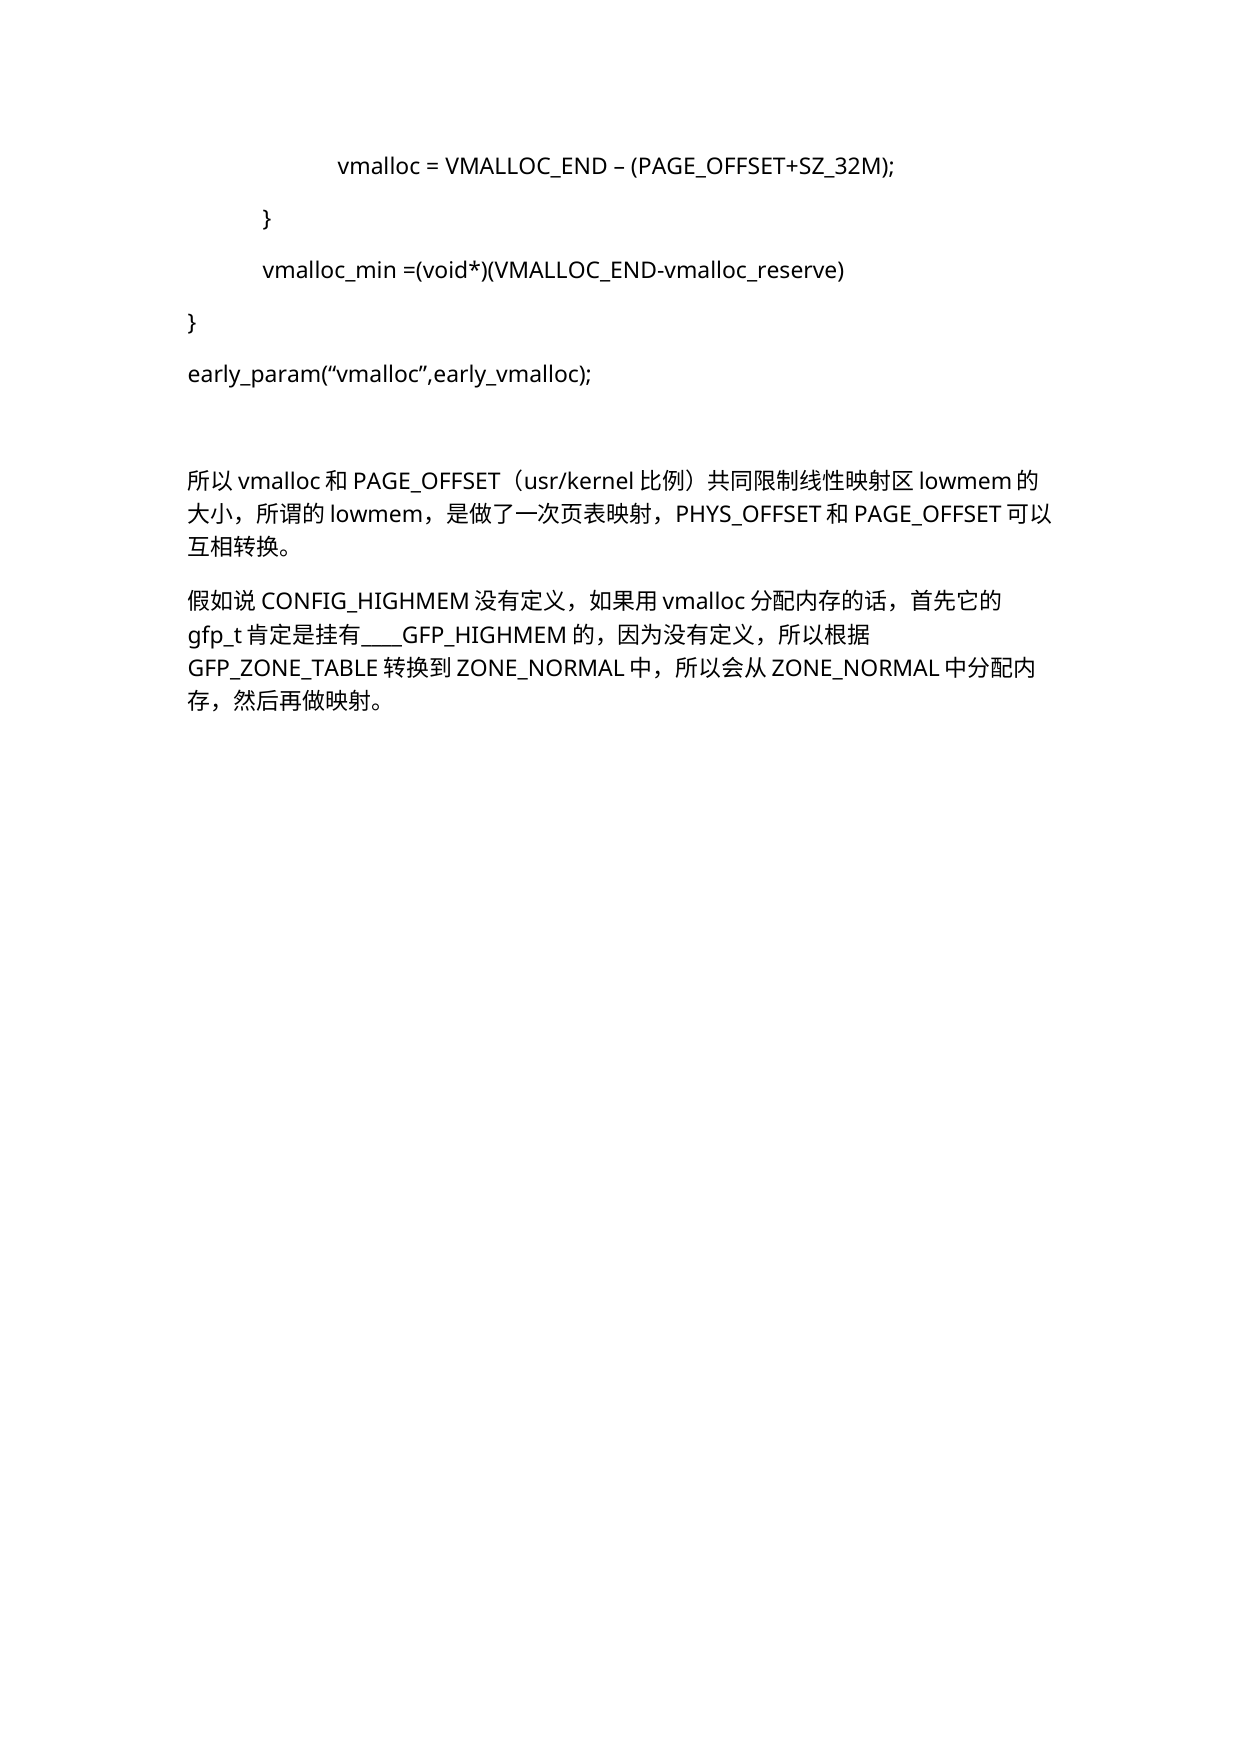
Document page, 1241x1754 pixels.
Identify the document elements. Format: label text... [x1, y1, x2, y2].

text 假如说CONFIG_HIGHMEM没有定义，如果用vmalloc分配内存的话，首先它的gfp_t肯定是挂有____GFP_HIGHMEM的，因为没有定义，所以根据GFP_ZONE_TABLE转换到ZONE_NORMAL中，所以会从ZONE_NORMAL中分配内存，然后再做映射。 [187, 583, 1053, 716]
text } [187, 202, 1053, 233]
text vmalloc_min =(void*)(VMALLOC_END-vmalloc_reserve) [187, 254, 1053, 285]
text early_param(“vmalloc”,early_vmalloc); [187, 358, 1053, 389]
text 所以vmalloc和PAGE_OFFSET（usr/kernel比例）共同限制线性映射区lowmem的大小，所谓的lowmem，是做了一次页表映射，PHYS_OFFSET和PAGE_OFFSET可以互相转换。 [187, 462, 1053, 562]
text } [187, 306, 1053, 337]
text vmalloc = VMALLOC_END – (PAGE_OFFSET+SZ_32M); [187, 150, 1053, 181]
